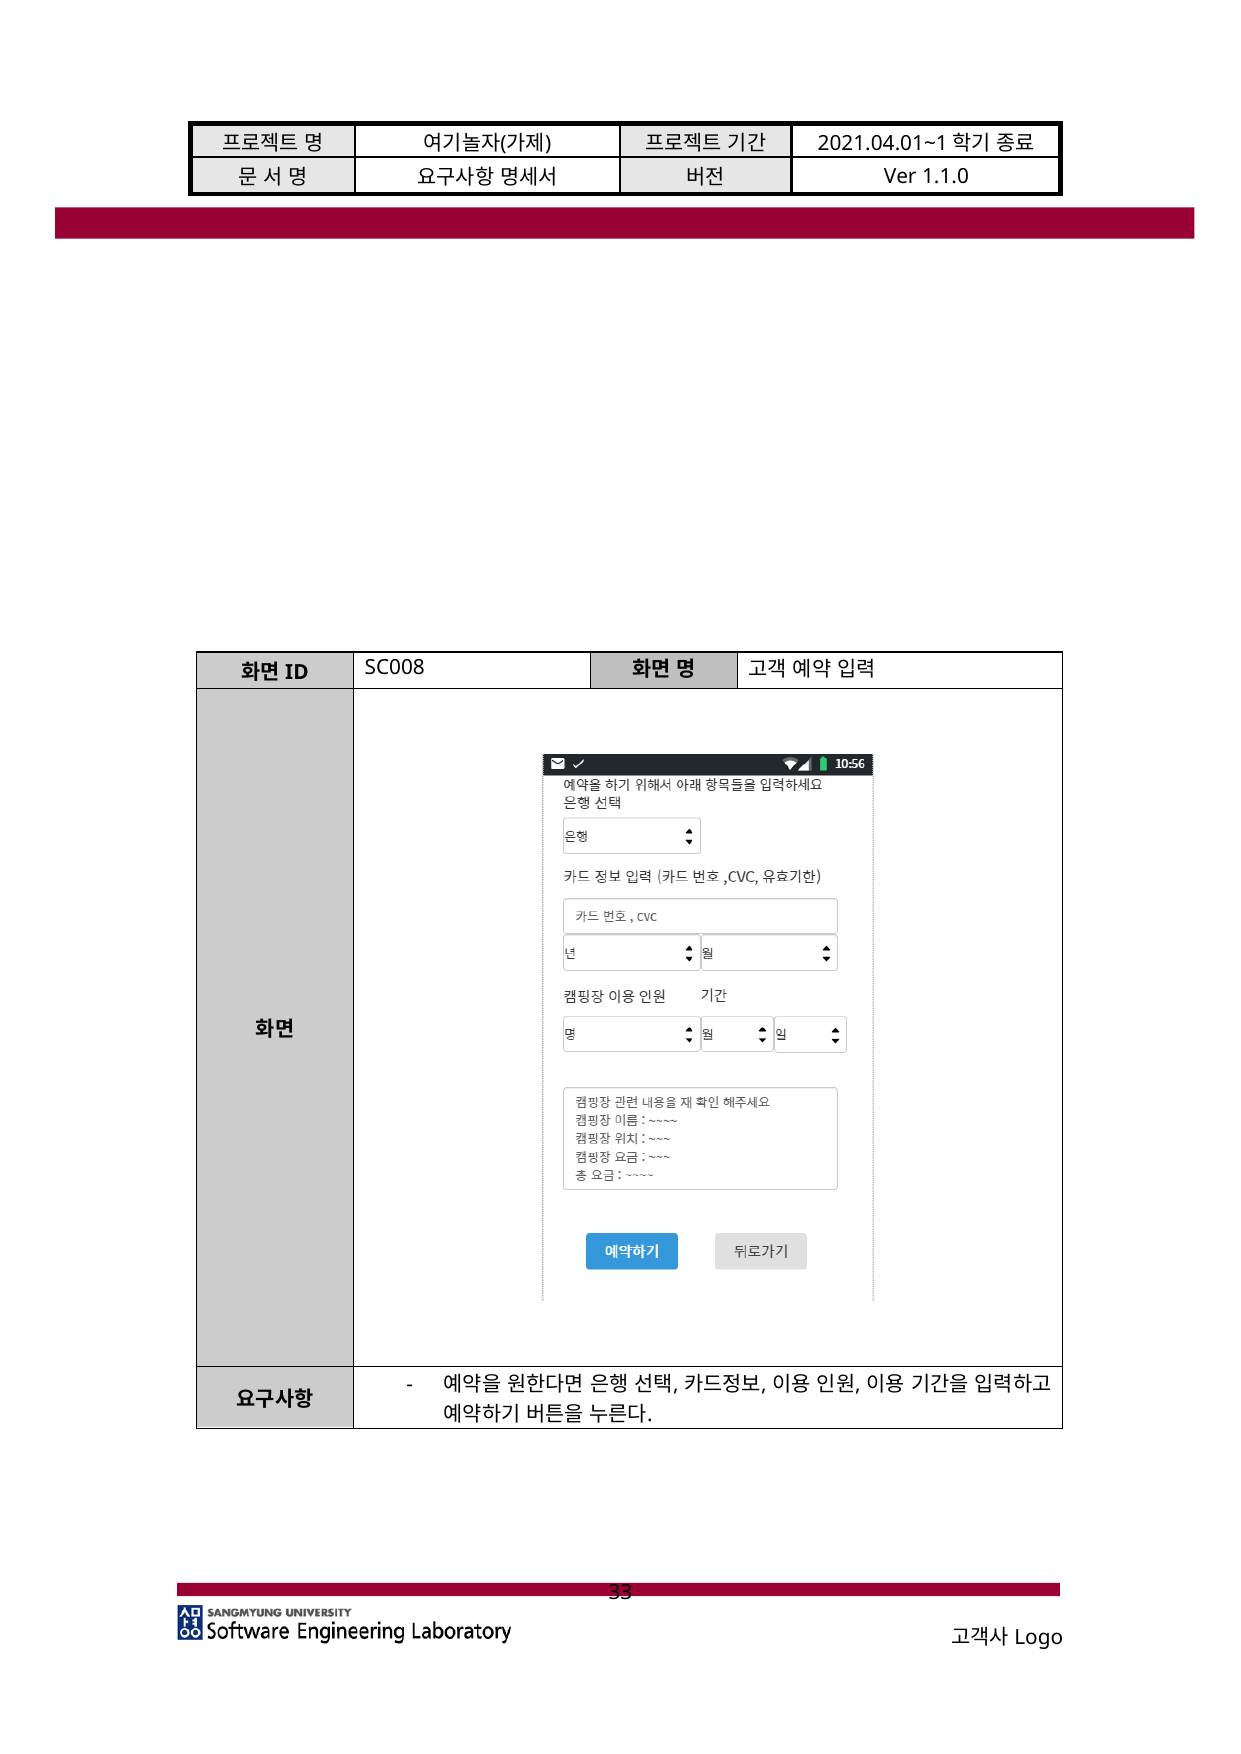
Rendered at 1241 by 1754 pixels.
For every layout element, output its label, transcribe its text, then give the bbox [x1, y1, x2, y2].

table_header 화면 명 [591, 653, 737, 688]
table_cell 요구사항 [197, 1367, 353, 1427]
picture [177, 1605, 515, 1645]
table_header 화면 ID [197, 653, 353, 688]
table_header 고객 예약 입력 [738, 653, 1062, 688]
table_header SC008 [354, 653, 590, 688]
picture [541, 754, 874, 1301]
table_cell 예약을 원한다면 은행 선택, 카드정보, 이용 인원, 이용 기간을 입력하고 예약하기 버튼을 누른다. [354, 1367, 1062, 1427]
table_cell [354, 689, 1062, 1366]
table_cell 화면 [197, 689, 353, 1366]
